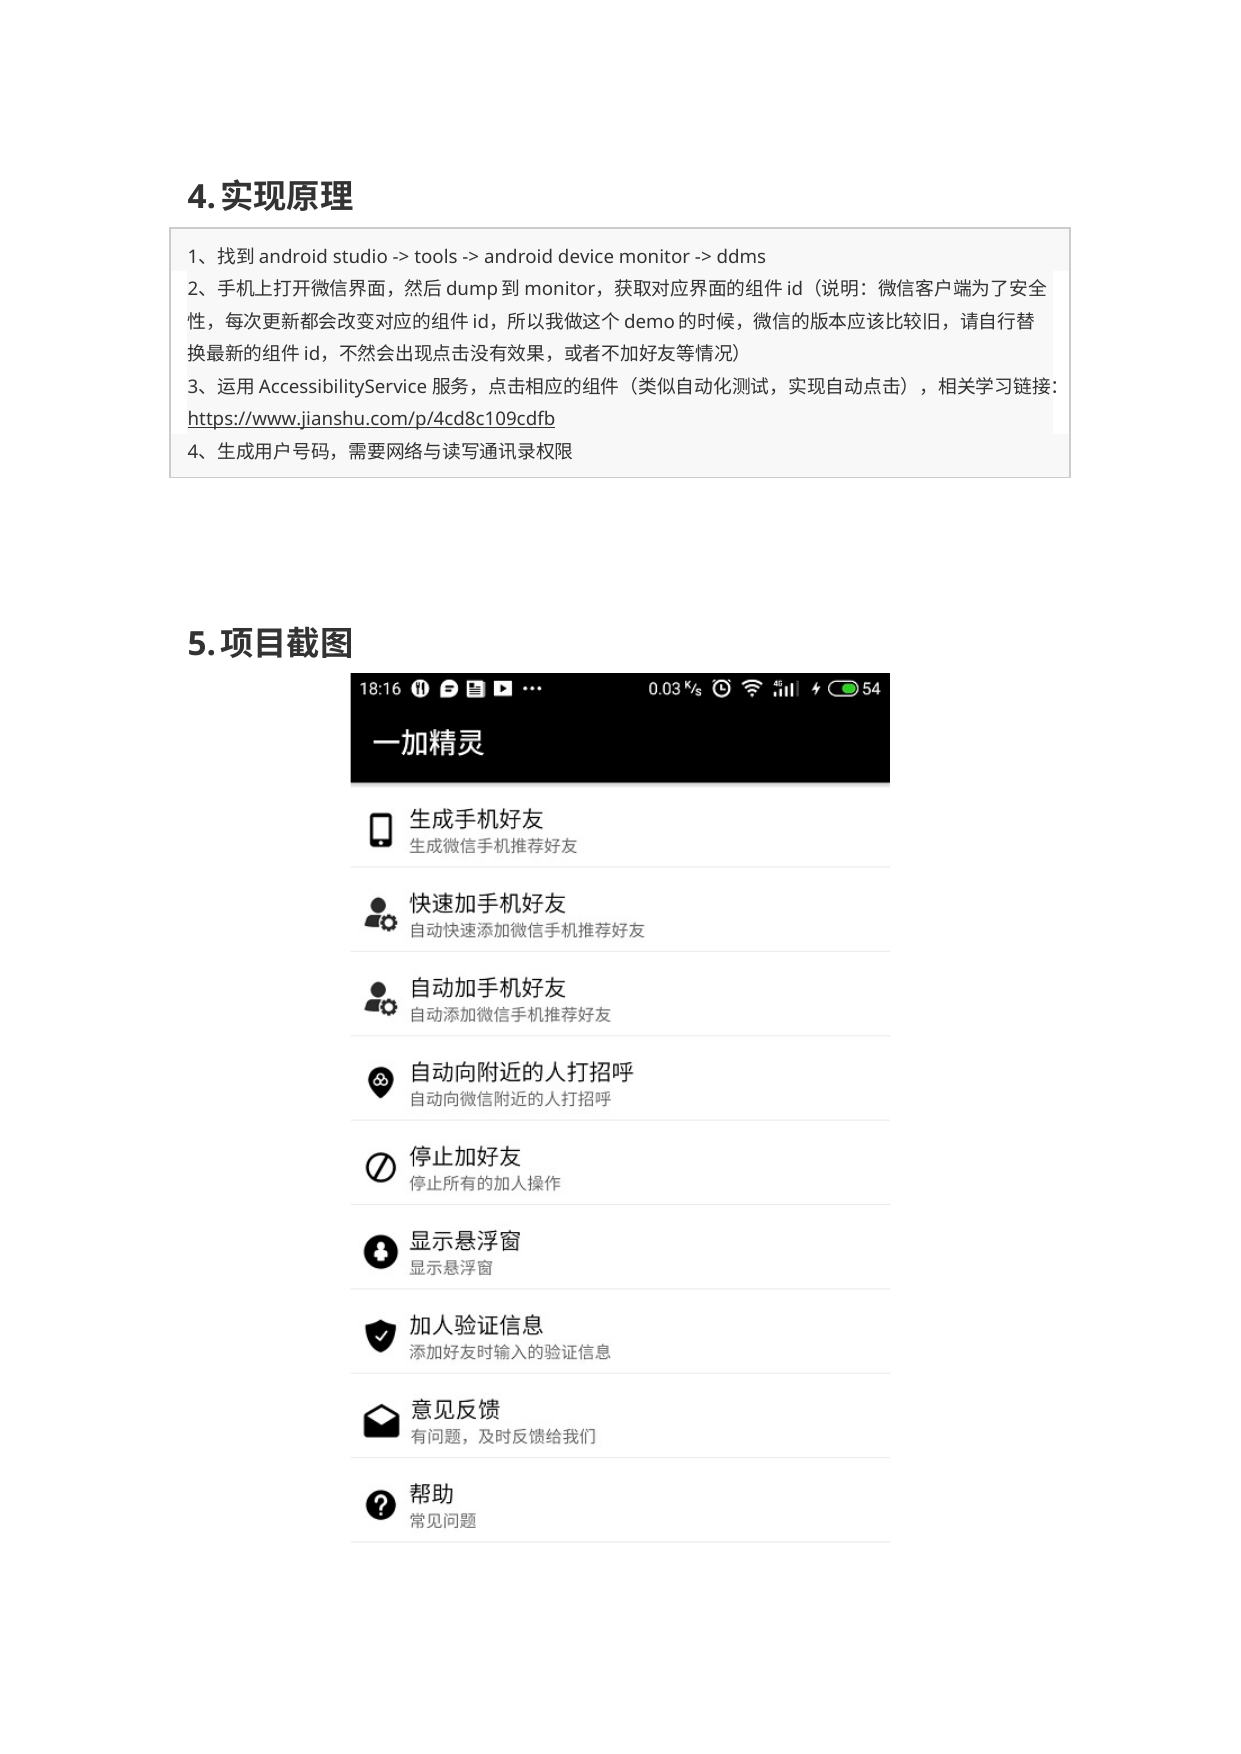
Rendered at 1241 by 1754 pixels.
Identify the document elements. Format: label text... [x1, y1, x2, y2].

list 手机上打开微信界面，然后dump到monitor，获取对应界面的组件id（说明：微信客户端为了安全性，每次更新都会改变对应的组件id，所以我做这个demo的时候，微信的版本应该比较旧，请自行替换最新的组件id，不然会出现点击没有效果，或者不加好友等情况） [187, 271, 1053, 369]
list 生成用户号码，需要网络与读写通讯录权限 [171, 422, 1069, 477]
list 项目截图 [187, 608, 1053, 673]
list 运用 AccessibilityService 服务，点击相应的组件（类似自动化测试，实现自动点击），相关学习链接：https://www.jianshu.com/p/4cd8c109cdfb [187, 369, 1053, 422]
list 实现原理 [187, 162, 1053, 227]
list 找到 android studio -> tools -> android device monitor -> ddms [171, 229, 1069, 271]
picture [350, 673, 890, 1573]
